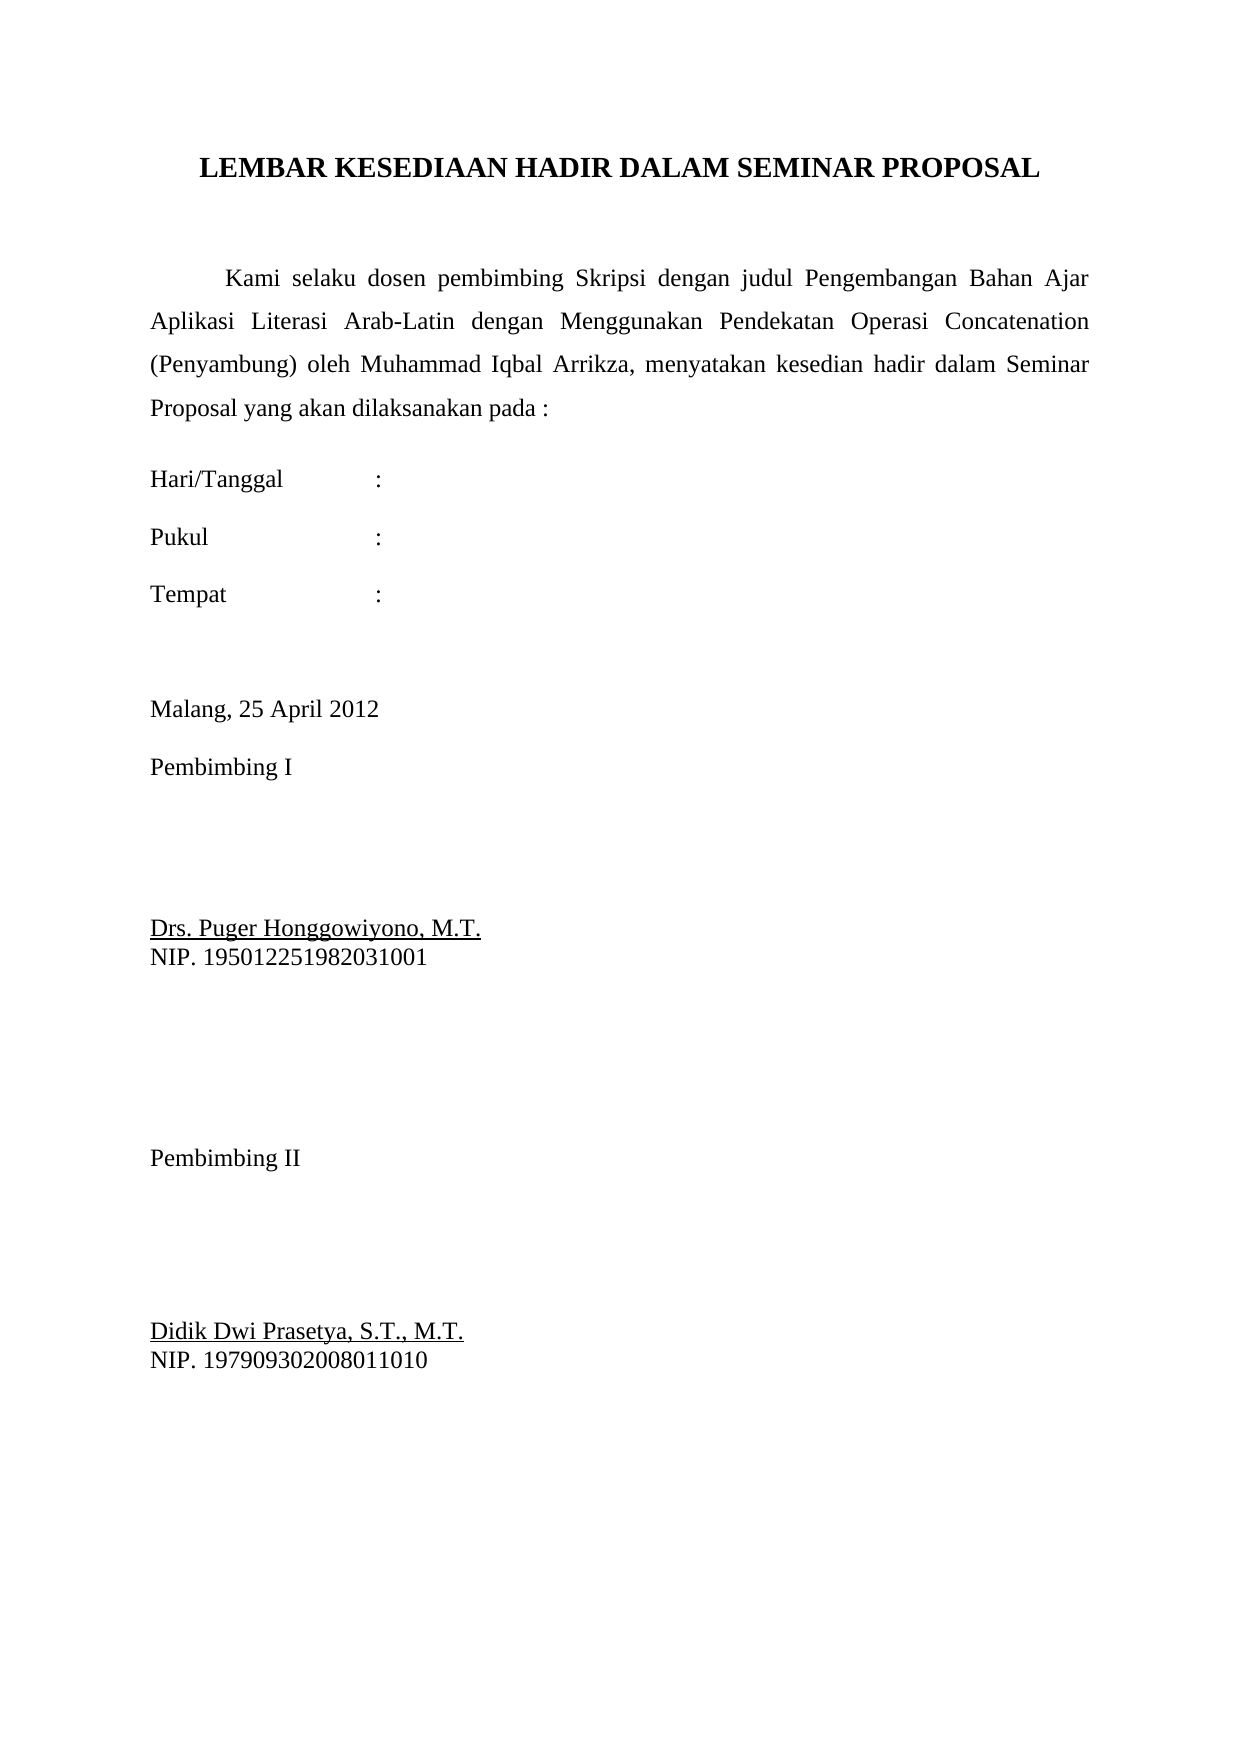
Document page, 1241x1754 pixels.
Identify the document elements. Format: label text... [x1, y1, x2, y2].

text Pembimbing I [150, 752, 1090, 781]
text LEMBAR KESEDIAAN HADIR DALAM SEMINAR PROPOSAL [150, 150, 1090, 183]
text NIP. 197909302008011010 [150, 1345, 1090, 1373]
text Pukul : [150, 522, 1090, 551]
text Didik Dwi Prasetya, S.T., M.T. [150, 1316, 1090, 1345]
text Tempat : [150, 579, 1090, 608]
text Pembimbing II [150, 1143, 1090, 1172]
text Kami selaku dosen pembimbing Skripsi dengan judul Pengembangan Bahan Ajar Aplikasi Literasi Arab-Latin dengan Menggunakan Pendekatan Operasi Concatenation (Penyambung) oleh Muhammad Iqbal Arrikza, menyatakan kesedian hadir dalam Seminar Proposal yang akan dilaksanakan pada : [150, 263, 1090, 421]
text Hari/Tanggal : [150, 464, 1090, 493]
text Drs. Puger Honggowiyono, M.T. [150, 913, 1090, 942]
text NIP. 195012251982031001 [150, 942, 1090, 971]
text Malang, 25 April 2012 [150, 694, 1090, 723]
